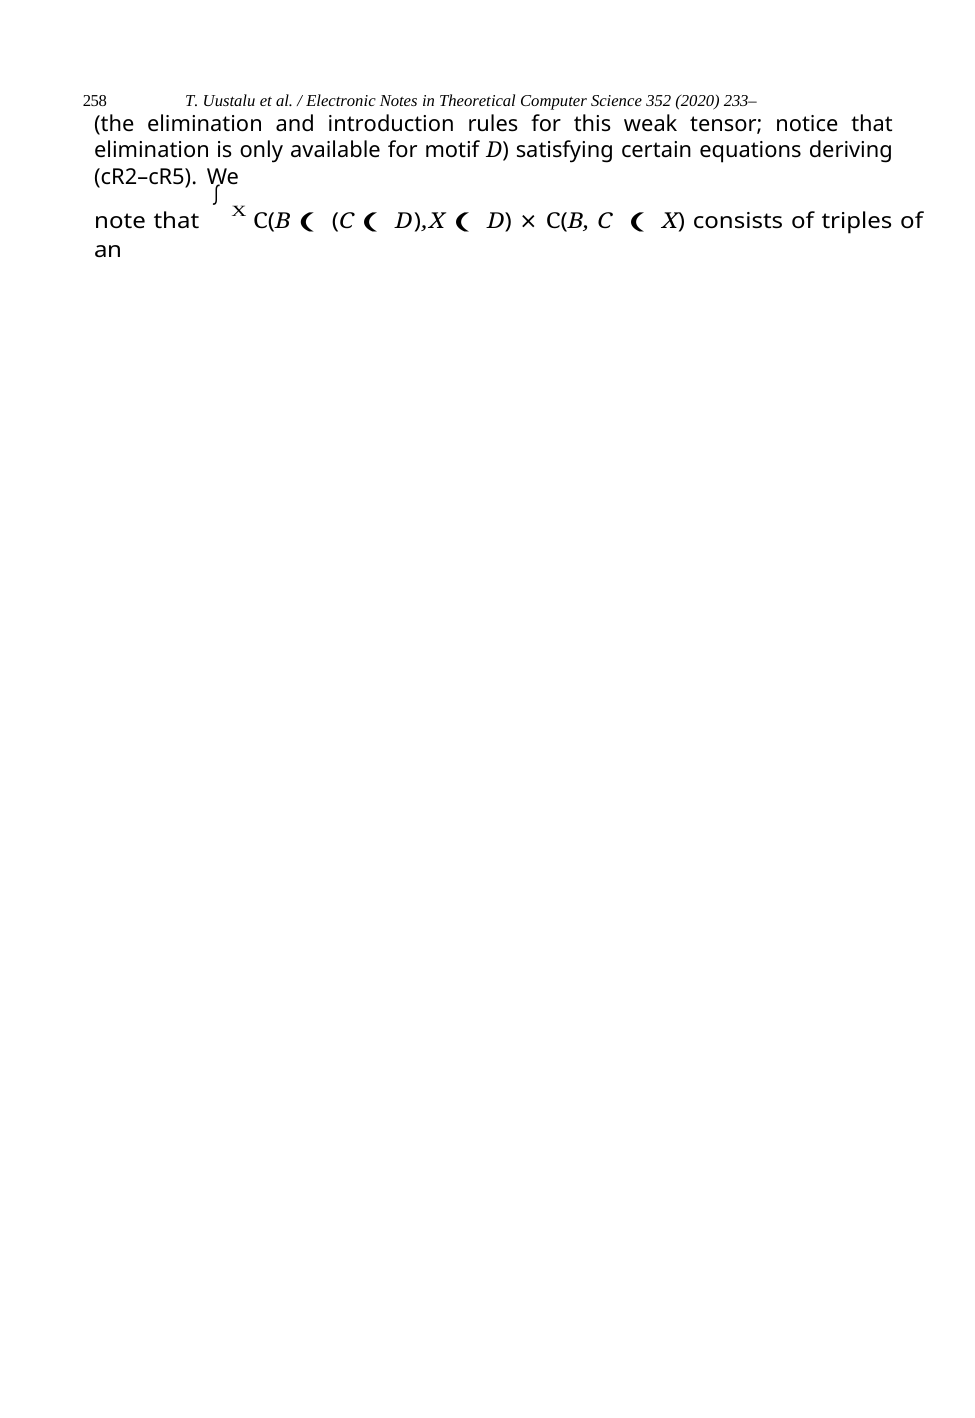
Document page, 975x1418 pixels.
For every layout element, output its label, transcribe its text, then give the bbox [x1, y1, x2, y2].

text note that ∫ X C(B ( (C ( D),X ( D) × C(B, C ( X) consists of triples of an [94, 191, 923, 263]
text (the elimination and introduction rules for this weak tensor; notice that elimination is only available for motif D) satisfying certain equations deriving (cR2–cR5). We [94, 110, 893, 191]
